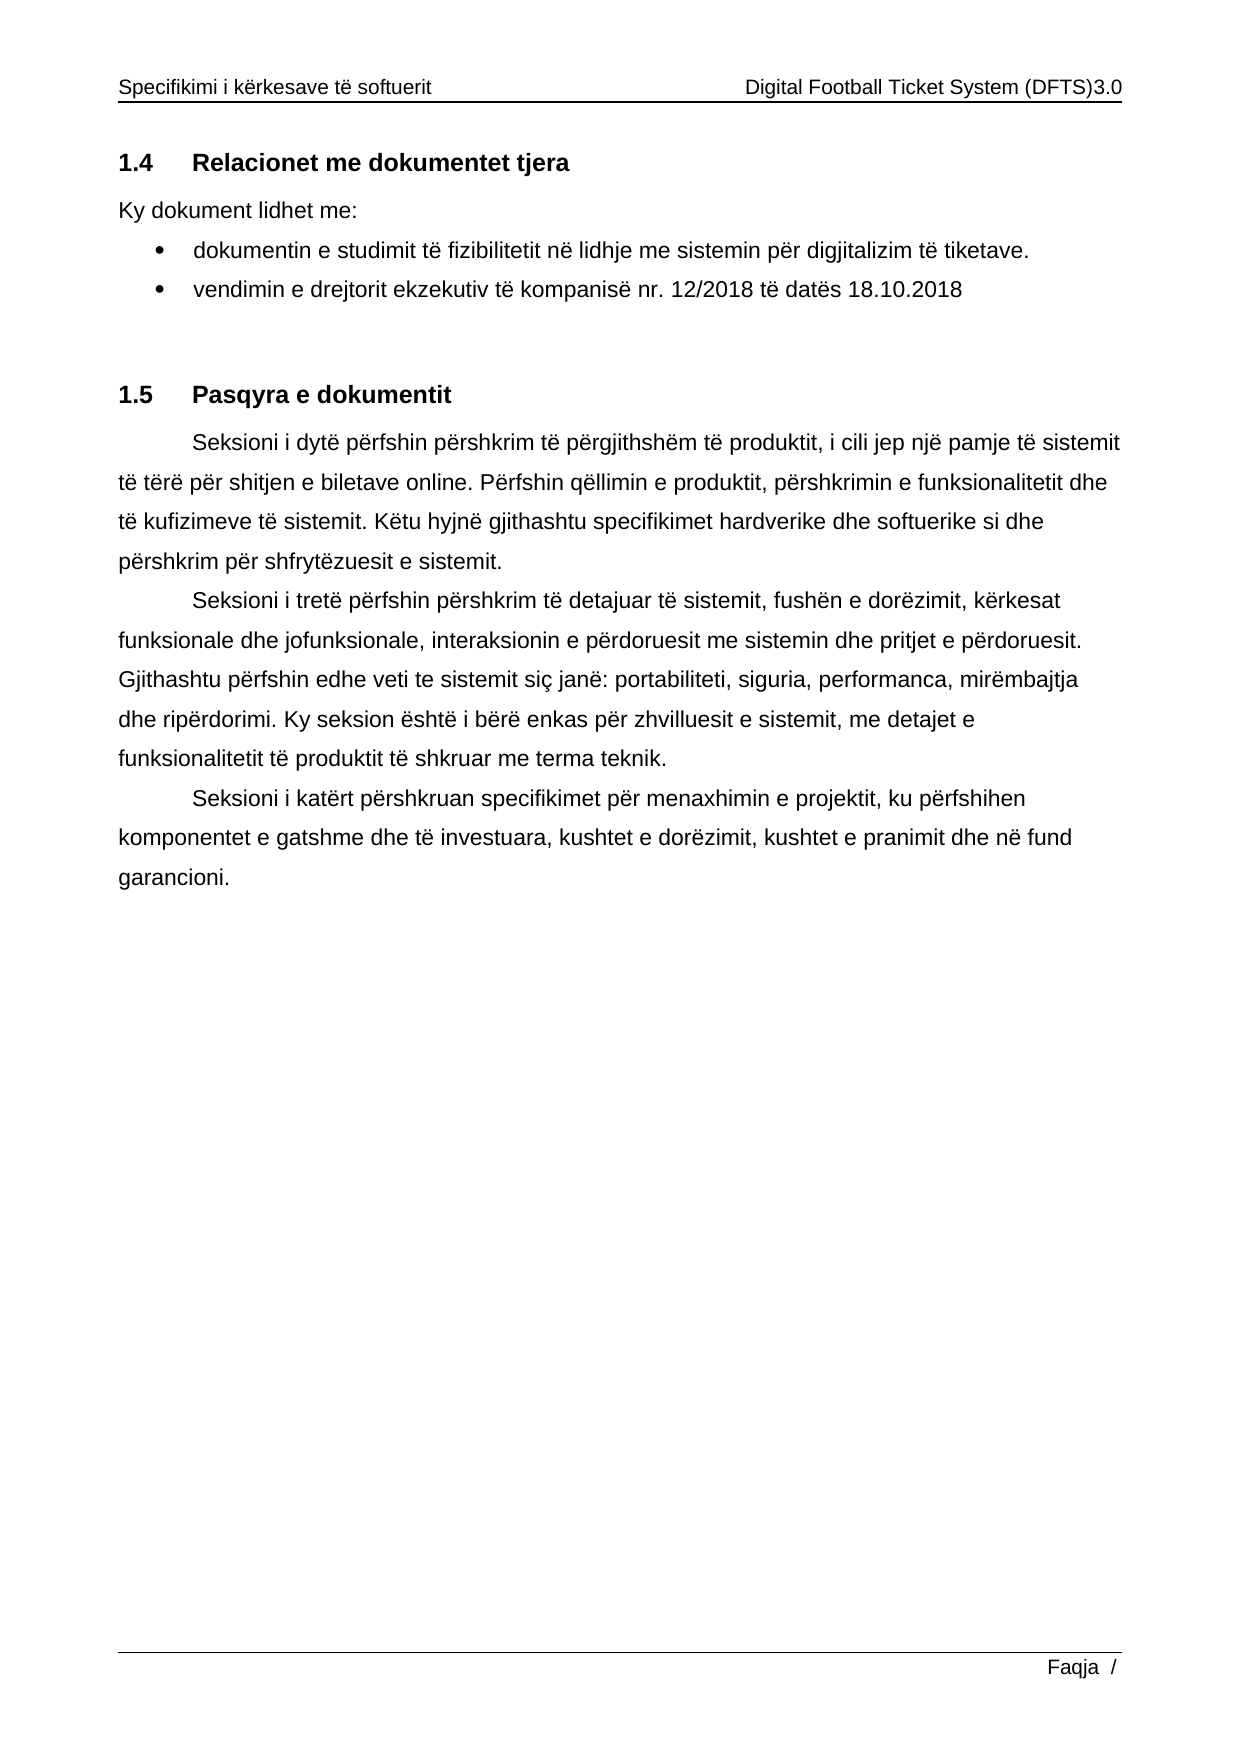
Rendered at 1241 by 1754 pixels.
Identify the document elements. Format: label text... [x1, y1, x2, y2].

text Ky dokument lidhet me: [118, 197, 1122, 223]
list vendimin e drejtorit ekzekutiv të kompanisë nr. 12/2018 të datës 18.10.2018 [156, 276, 1122, 302]
text Seksioni i tretë përfshin përshkrim të detajuar të sistemit, fushën e dorëzimit, kërkesat funksionale dhe jofunksionale, interaksionin e përdoruesit me sistemin dhe pritjet e përdoruesit. Gjithashtu përfshin edhe veti te sistemit siç janë: portabiliteti, siguria, performanca, mirëmbajtja dhe ripërdorimi. Ky seksion është i bërë enkas për zhvilluesit e sistemit, me detajet e funksionalitetit të produktit të shkruar me terma teknik. [118, 587, 1122, 772]
text Seksioni i katërt përshkruan specifikimet për menaxhimin e projektit, ku përfshihen komponentet e gatshme dhe të investuara, kushtet e dorëzimit, kushtet e pranimit dhe në fund garancioni. [118, 785, 1122, 890]
text Seksioni i dytë përfshin përshkrim të përgjithshëm të produktit, i cili jep një pamje të sistemit të tërë për shitjen e biletave online. Përfshin qëllimin e produktit, përshkrimin e funksionalitetit dhe të kufizimeve të sistemit. Këtu hyjnë gjithashtu specifikimet hardverike dhe softuerike si dhe përshkrim për shfrytëzuesit e sistemit. [118, 429, 1122, 574]
subtitle Relacionet me dokumentet tjera [118, 148, 1122, 176]
list dokumentin e studimit të fizibilitetit në lidhje me sistemin për digjitalizim të tiketave. [156, 237, 1122, 263]
subtitle Pasqyra e dokumentit [118, 380, 1122, 409]
